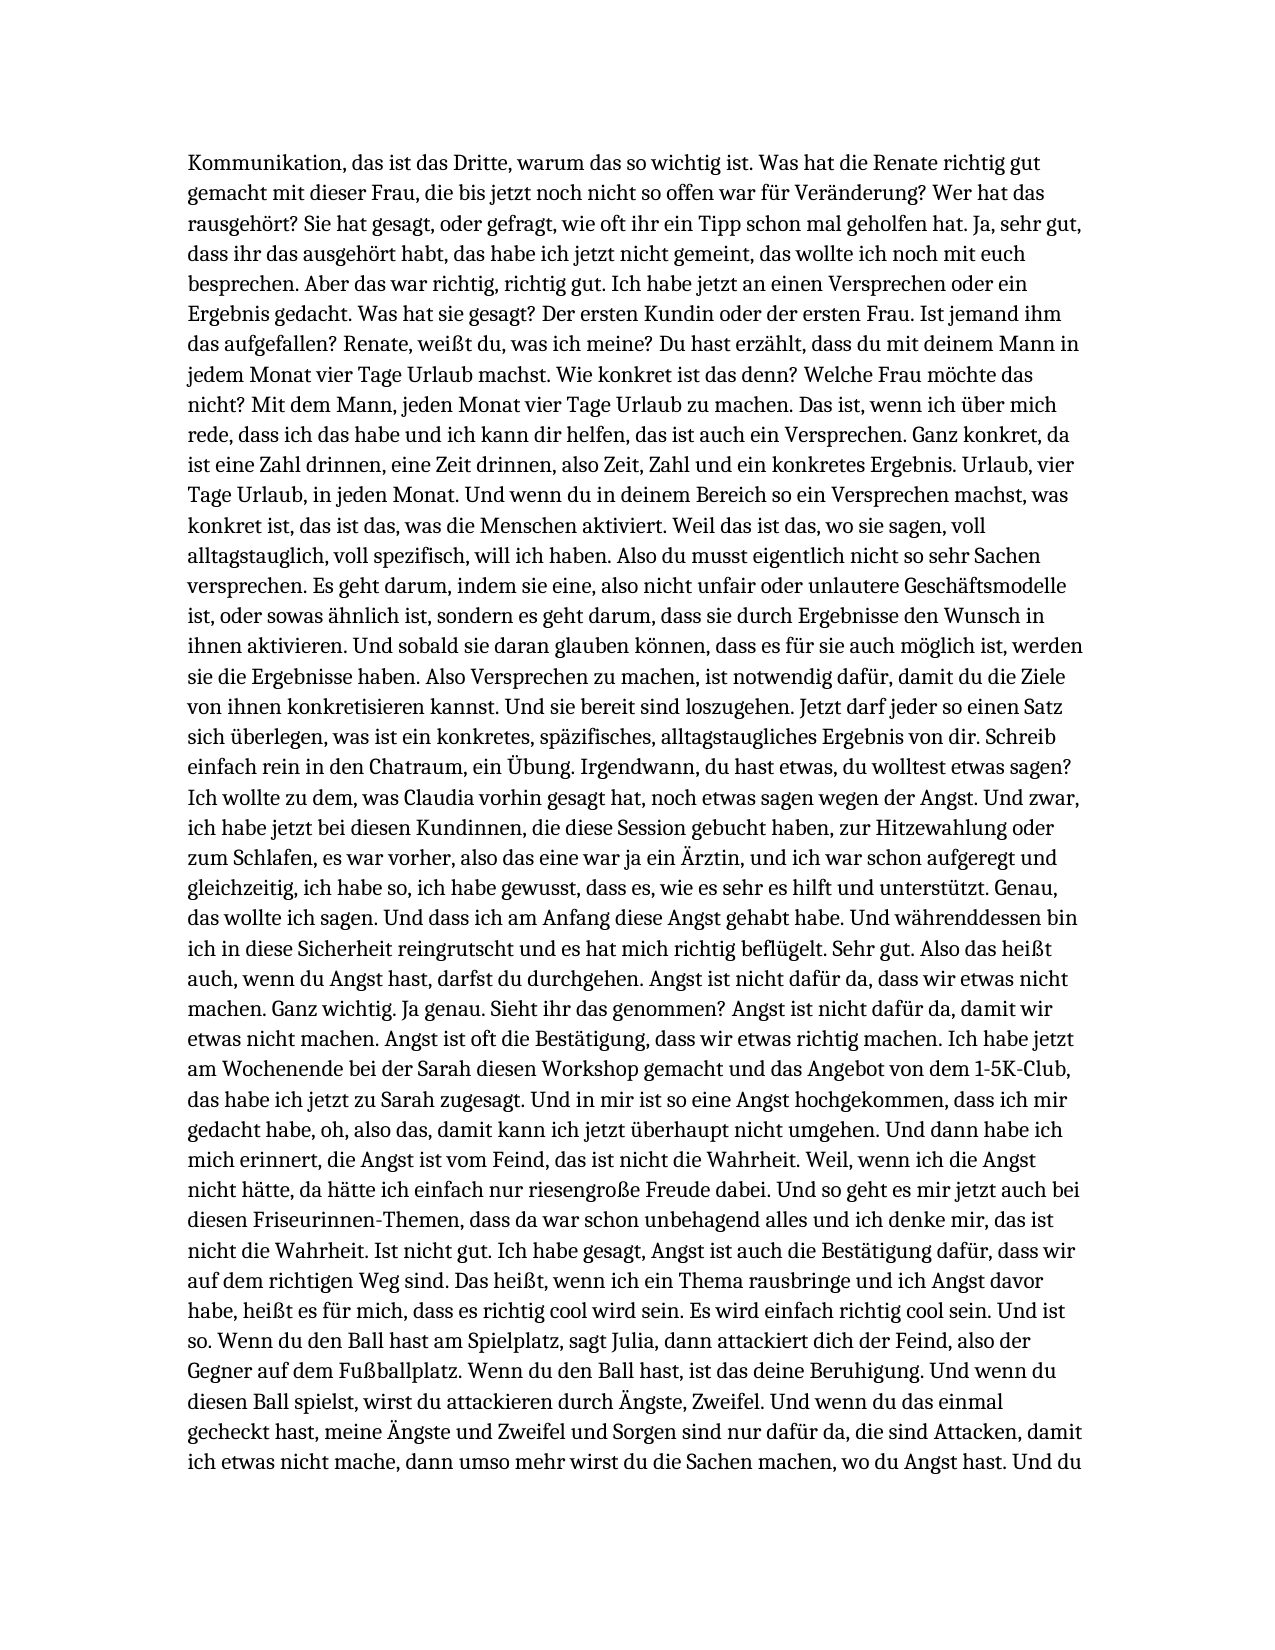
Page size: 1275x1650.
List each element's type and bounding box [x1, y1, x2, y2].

text [187, 150, 1087, 1475]
